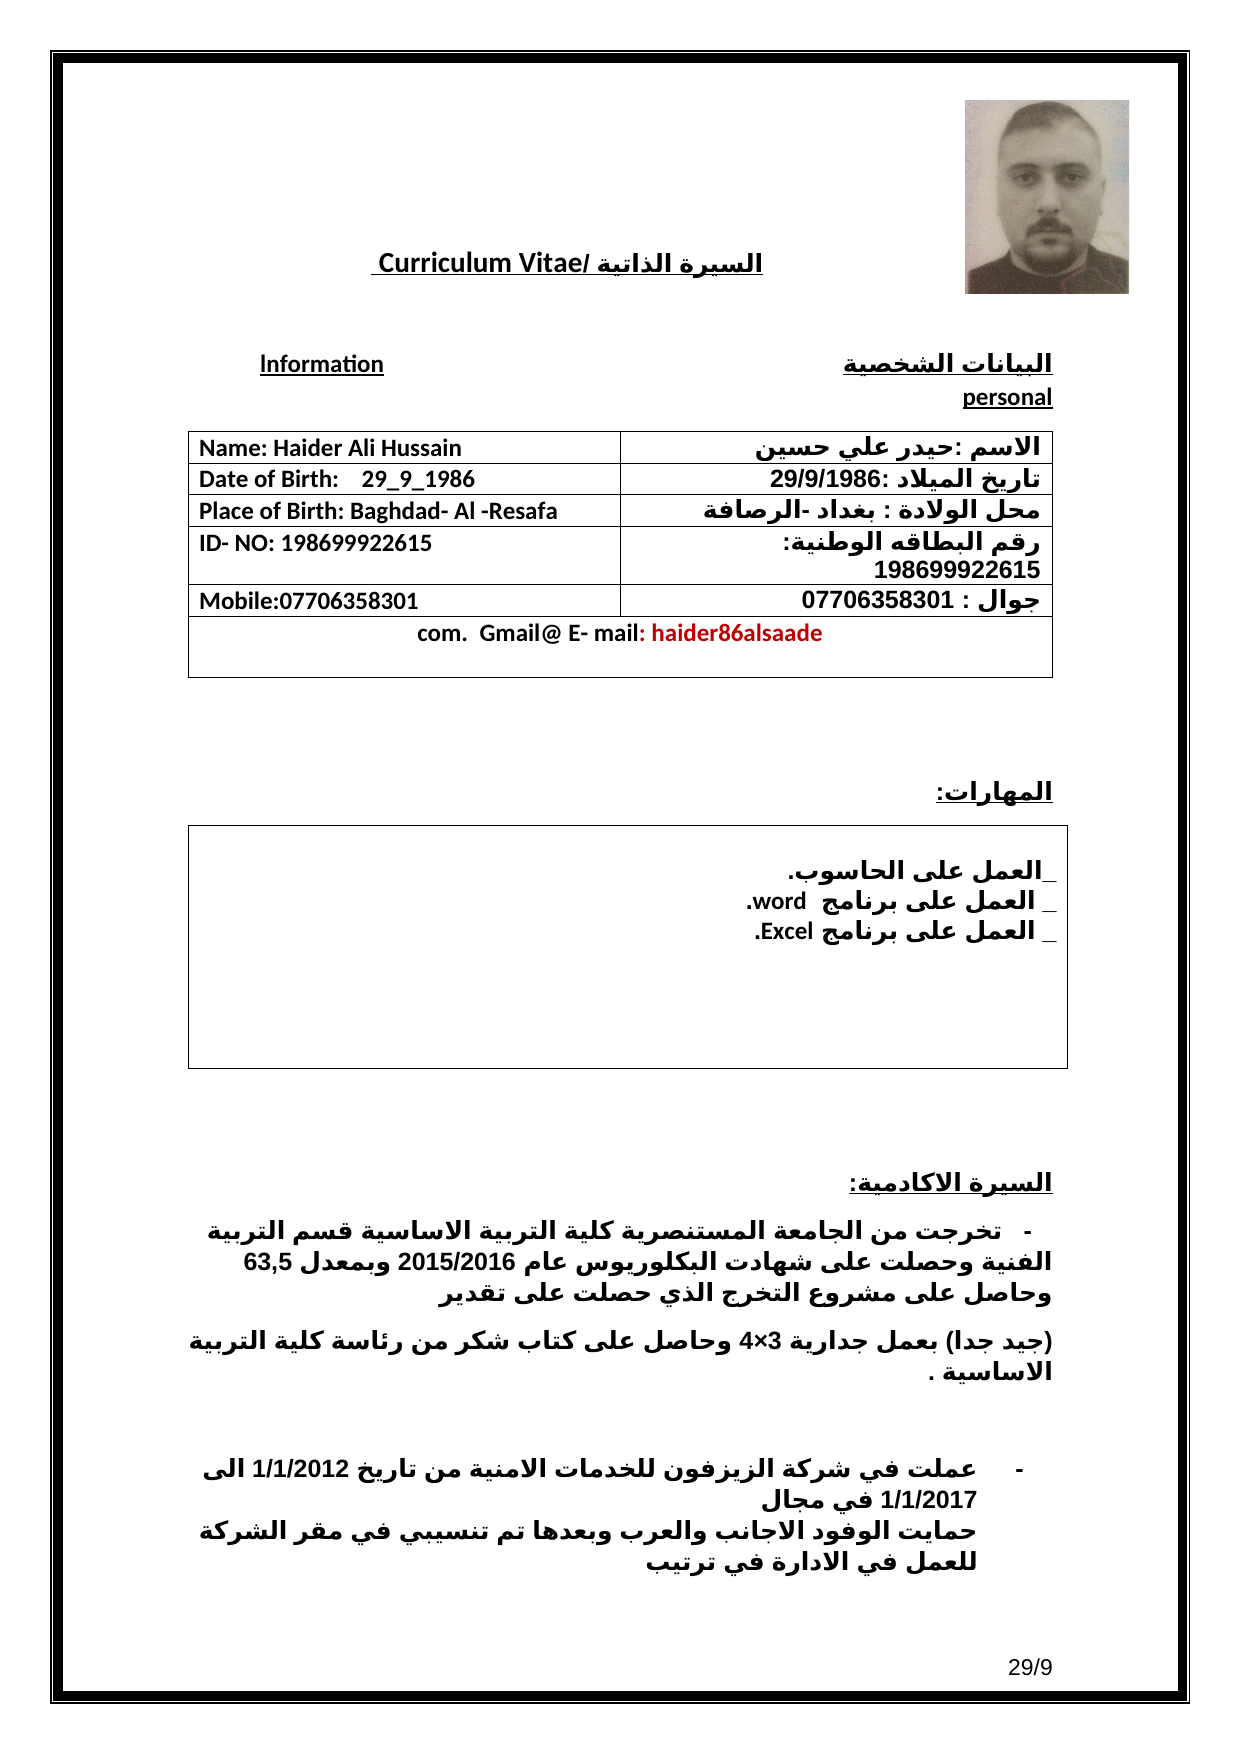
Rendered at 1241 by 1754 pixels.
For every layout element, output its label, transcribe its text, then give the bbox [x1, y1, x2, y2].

picture [965, 100, 1130, 294]
text السيرة الاكادمية: [187, 1168, 1053, 1197]
table_header الاسم :حيدر علي حسين [621, 432, 1052, 462]
list عملت في شركة الزيزفون للخدمات الامنية من تاريخ 1/1/2012 الى 1/1/2017 في مجال [187, 1454, 1015, 1514]
table_cell Mobile:07706358301 [189, 585, 620, 616]
table_header Name: Haider Ali Hussain [189, 432, 620, 462]
text المهارات: [187, 777, 1053, 806]
table_cell com. Gmail@ E- mail: haider86alsaade [189, 617, 1052, 677]
table_cell ID- NO: 198699922615 [189, 527, 620, 584]
list حمايت الوفود الاجانب والعرب وبعدها تم تنسيبي في مقر الشركة للعمل في الادارة في ترتيب [187, 1516, 978, 1576]
text البيانات الشخصية lnformation personal [187, 348, 1053, 412]
text (جيد جدا) بعمل جدارية 3×4 وحاصل على كتاب شكر من رئاسة كلية التربية الاساسية . [187, 1326, 1053, 1386]
text السيرة الذاتية /Curriculum Vitae [187, 244, 965, 279]
table_cell جوال : 07706358301 [621, 585, 1052, 616]
table_cell تاريخ الميلاد :29/9/1986 [621, 464, 1052, 494]
table_cell رقم البطاقه الوطنية: 198699922615 [621, 527, 1052, 584]
table_cell Place of Birth: Baghdad- Al -Resafa [189, 495, 620, 526]
table_cell Date of Birth: 29_9_1986 [189, 464, 620, 494]
table_header _العمل على الحاسوب. _ العمل على برنامج word. _ العمل على برنامج Excel. [189, 826, 1067, 1068]
text - تخرجت من الجامعة المستنصرية كلية التربية الاساسية قسم التربية الفنية وحصلت على شهادت البكلوريوس عام 2015/2016 وبمعدل 63,5 وحاصل على مشروع التخرج الذي حصلت على تقدير [187, 1216, 1053, 1307]
table_cell محل الولادة : بغداد -الرصافة [621, 495, 1052, 526]
